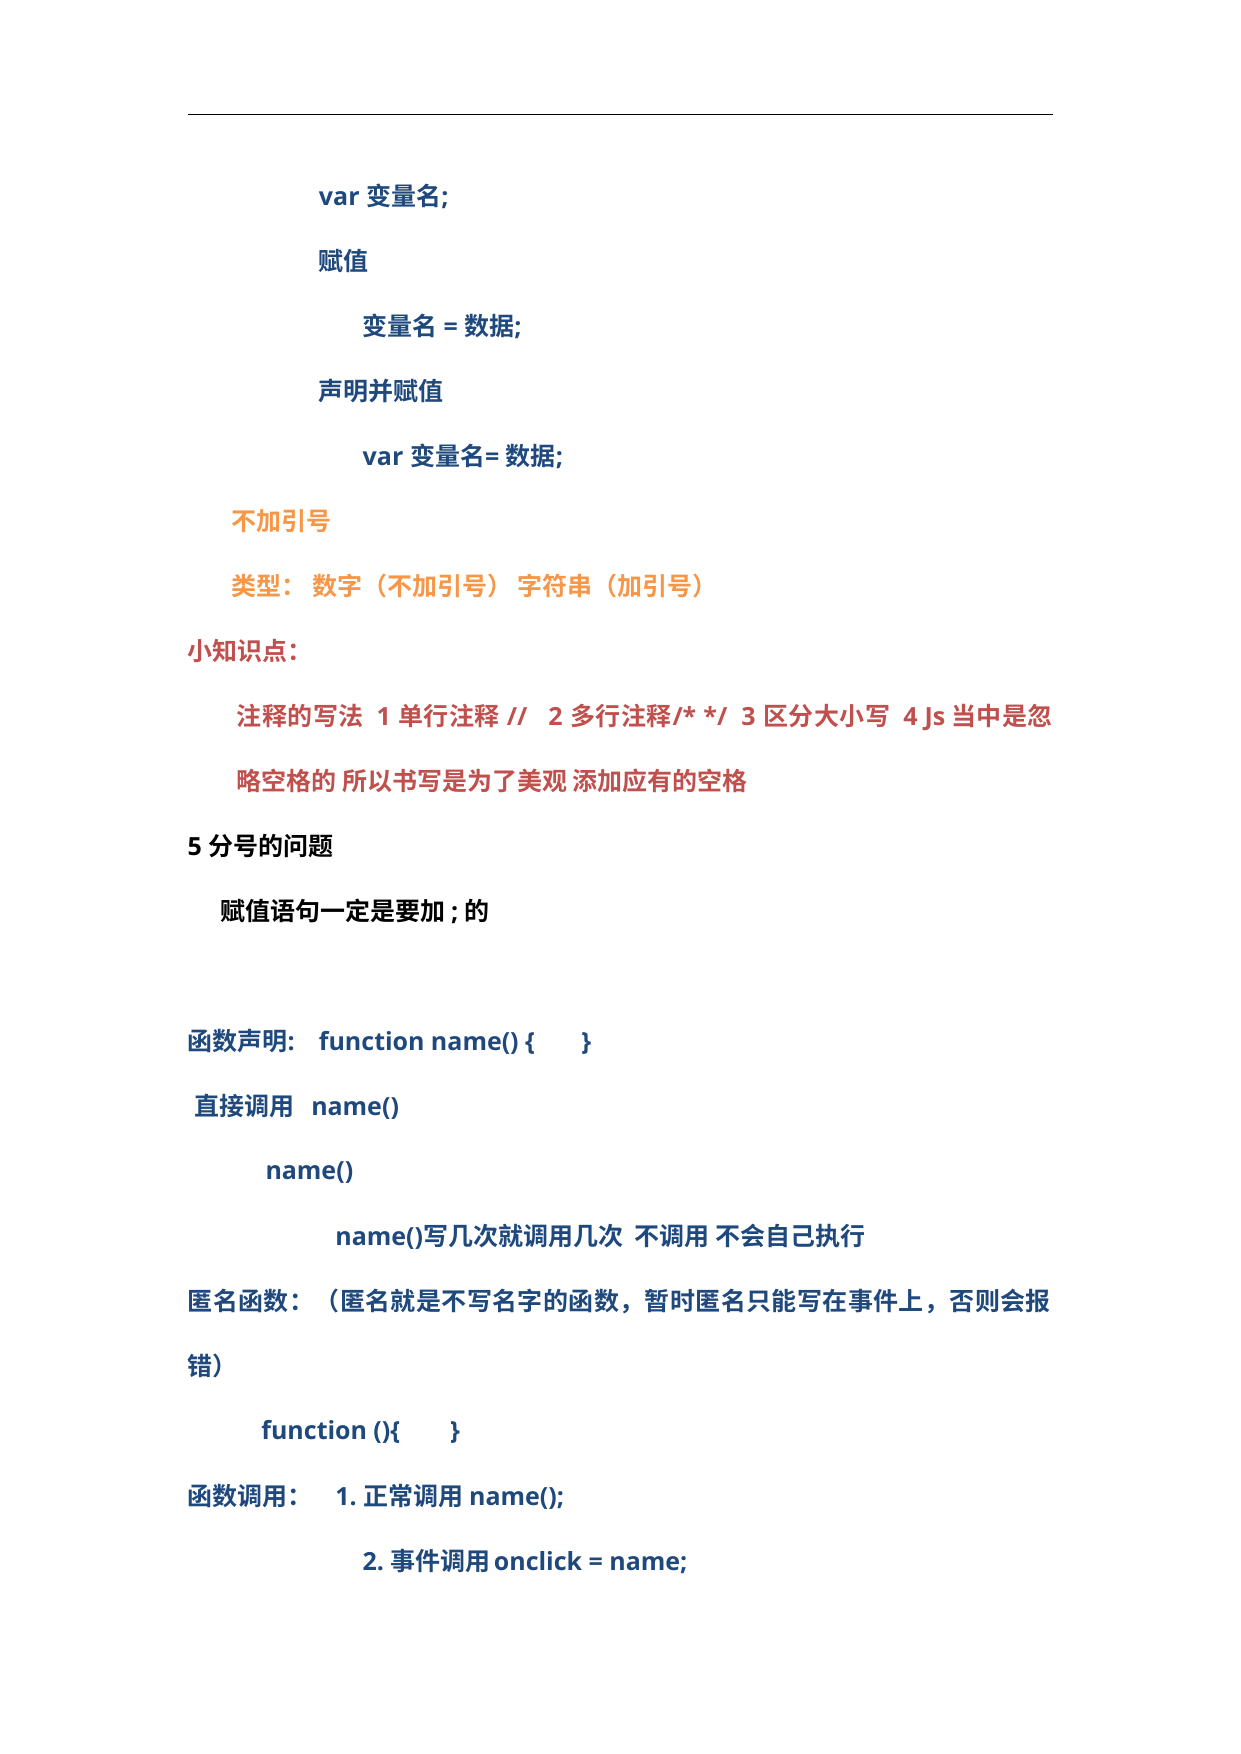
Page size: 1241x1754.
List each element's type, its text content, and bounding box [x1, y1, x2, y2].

text 直接调用 name() [187, 1072, 1053, 1137]
text 变量名 = 数据; [231, 292, 1053, 357]
text 注释的写法 1 单行注释 // 2 多行注释/* */ 3 区分大小写 4 Js当中是忽略空格的 所以书写是为了美观 添加应有的空格 [236, 682, 1053, 812]
text name() [187, 1137, 1053, 1202]
text 5 分号的问题 [187, 812, 1053, 877]
text 赋值 [231, 227, 1053, 292]
text function (){ } [187, 1397, 1053, 1462]
text 不加引号 [231, 487, 1053, 552]
text var 变量名; [231, 162, 1053, 227]
text 声明并赋值 [231, 357, 1053, 422]
text 2. 事件调用 onclick = name; [187, 1527, 1053, 1592]
text 函数声明: function name() { } [187, 1007, 1053, 1072]
text name()写几次就调用几次 不调用 不会自己执行 [187, 1202, 1053, 1267]
text 匿名函数：（匿名就是不写名字的函数，暂时匿名只能写在事件上，否则会报错） [187, 1267, 1053, 1397]
text 赋值语句一定是要加 ; 的 [187, 877, 1053, 942]
text 类型： 数字（不加引号） 字符串（加引号） [231, 552, 1053, 617]
text var 变量名= 数据; [231, 422, 1053, 487]
text 函数调用： 1. 正常调用 name(); [187, 1462, 1053, 1527]
text 小知识点： [187, 617, 1053, 682]
